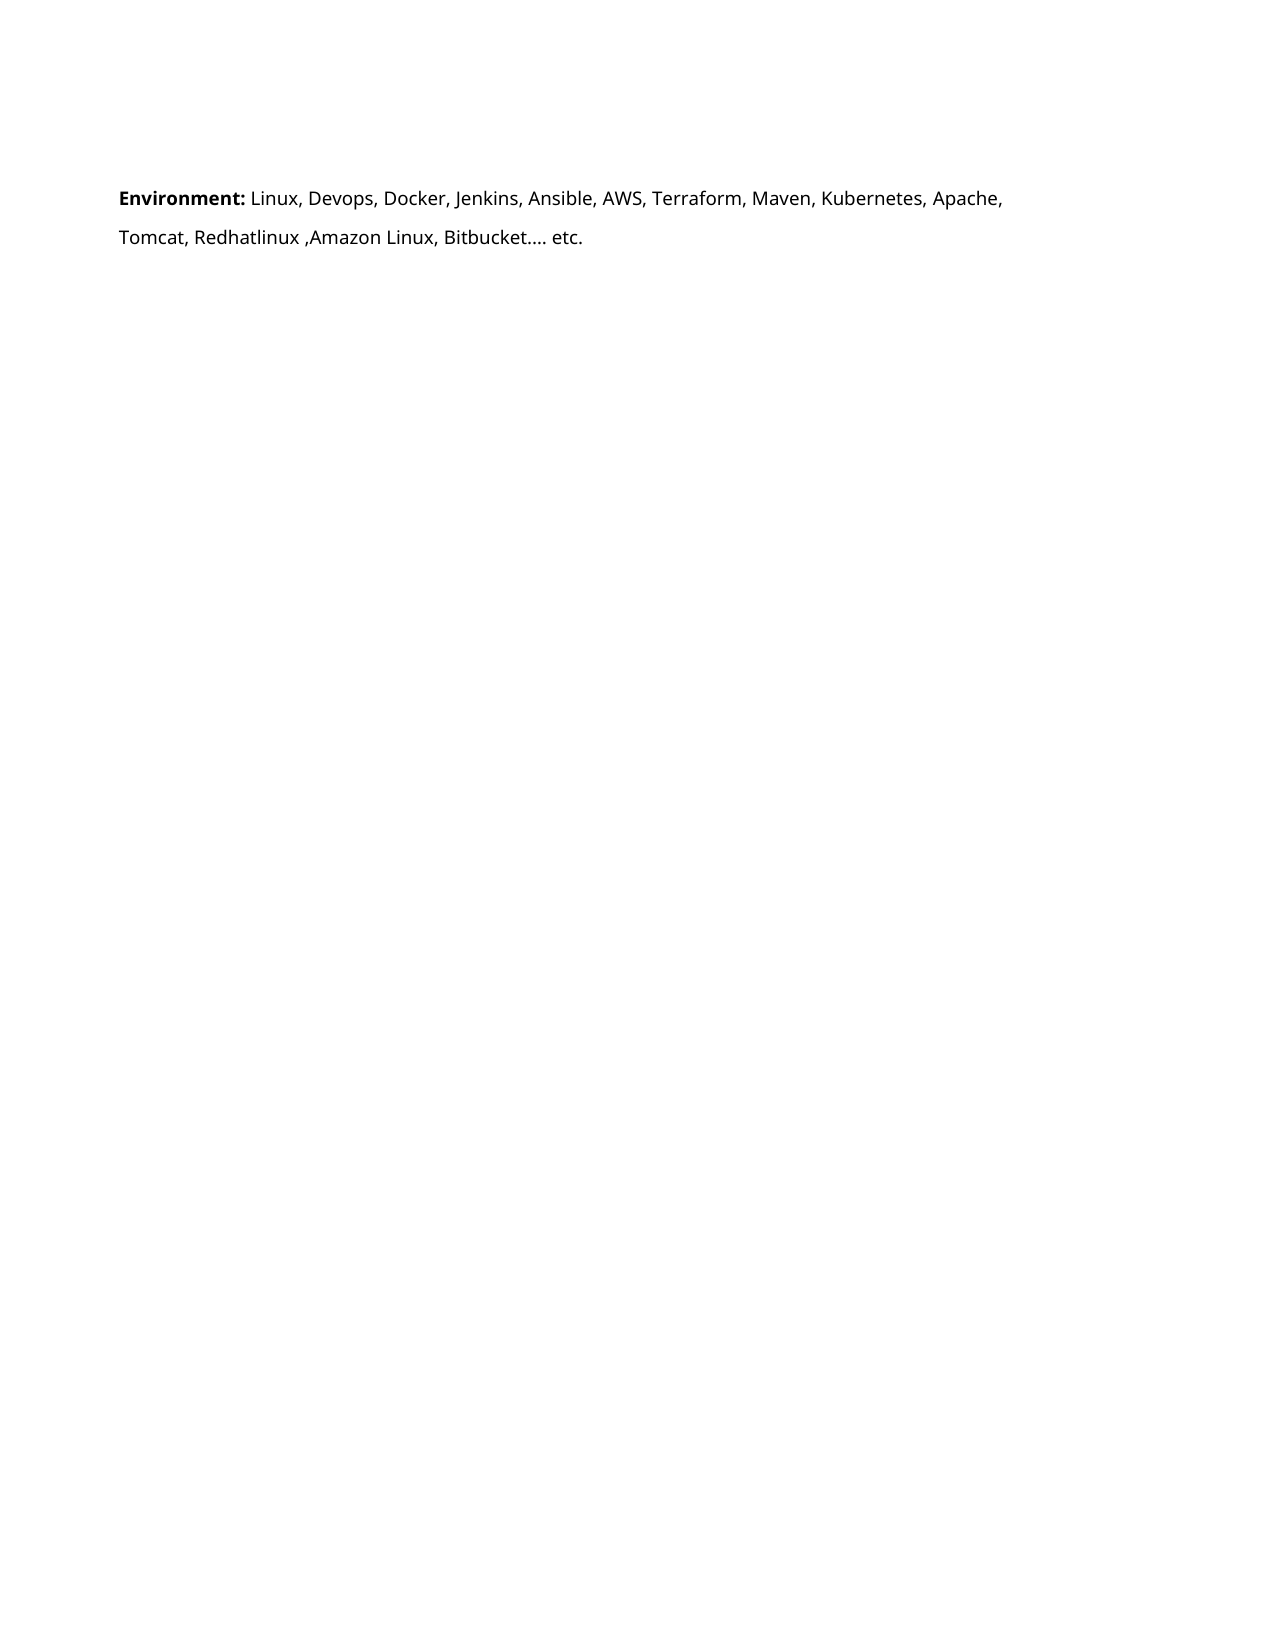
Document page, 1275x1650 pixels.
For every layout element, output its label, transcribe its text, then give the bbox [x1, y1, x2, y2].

text Environment: Linux, Devops, Docker, Jenkins, Ansible, AWS, Terraform, Maven, Kubernetes, Apache, Tomcat, Redhatlinux ,Amazon Linux, Bitbucket.… etc. [118, 186, 1013, 249]
